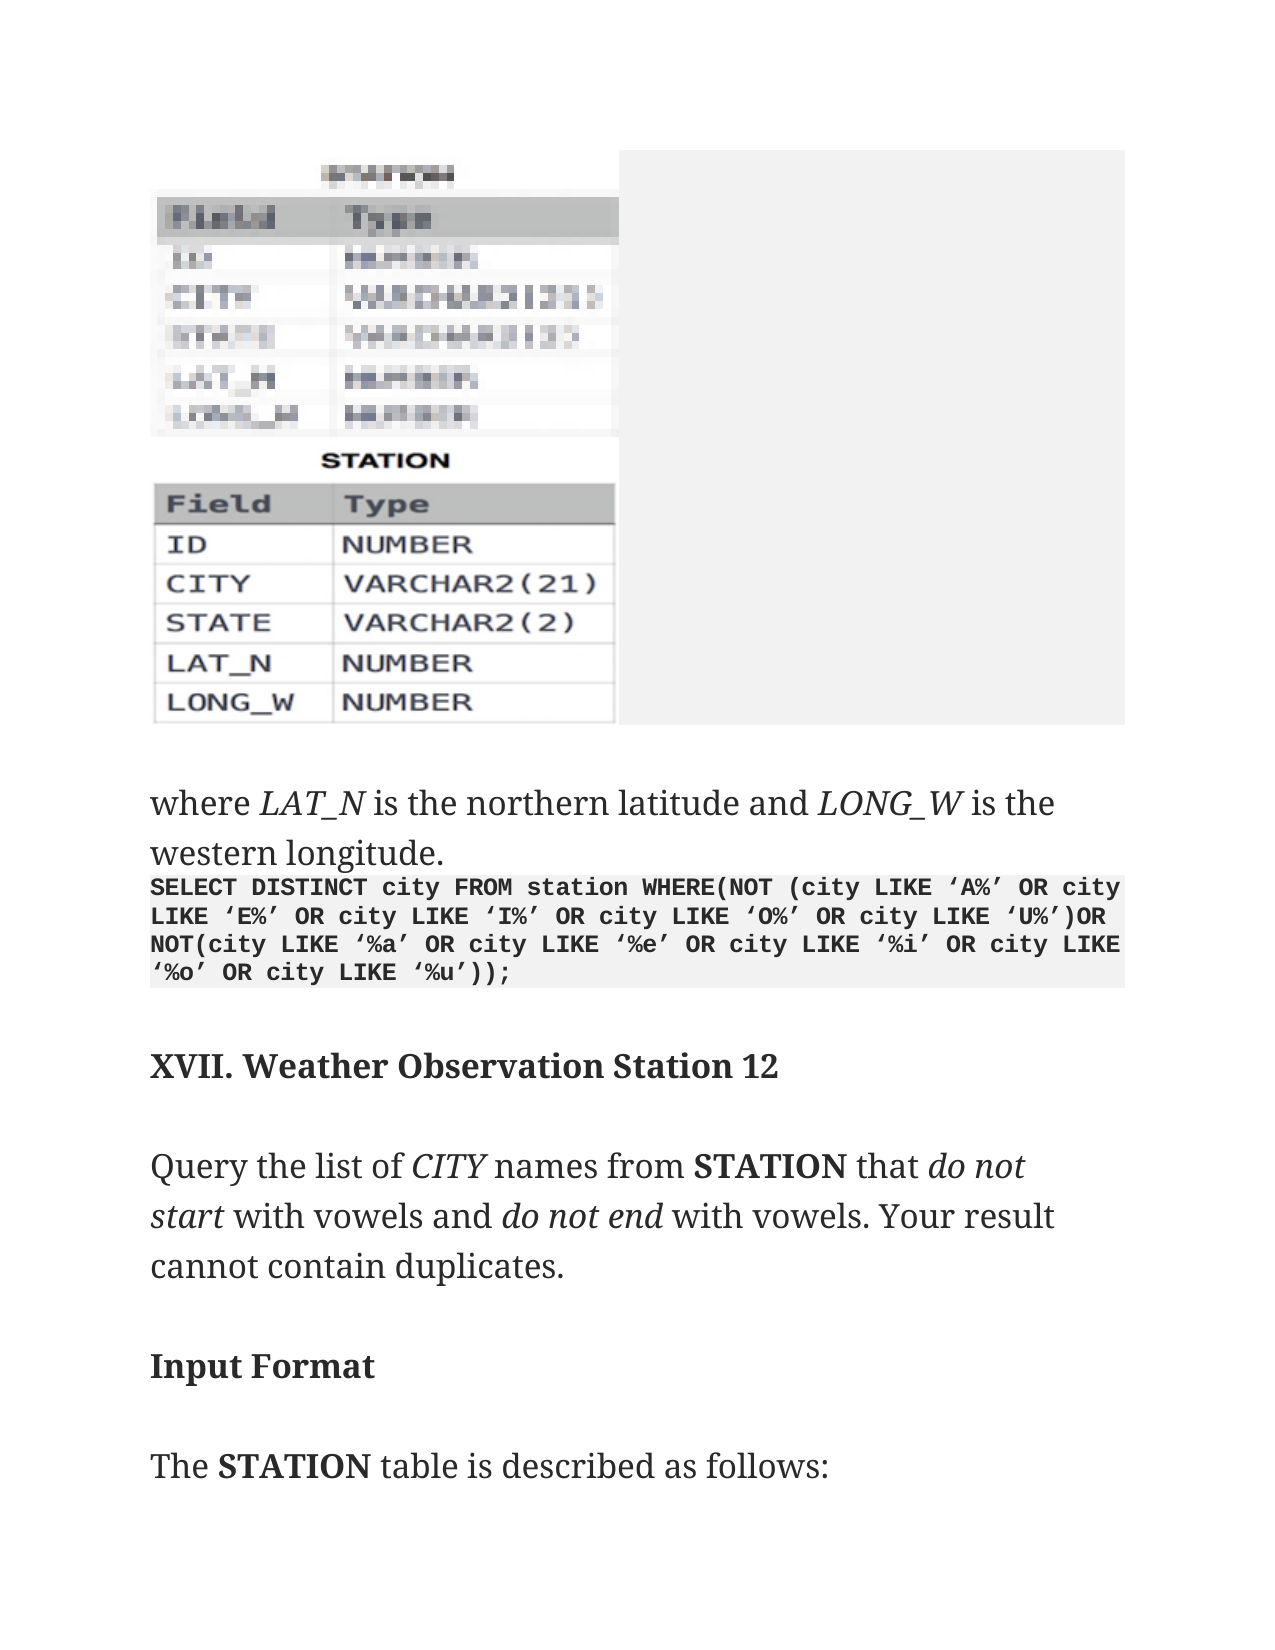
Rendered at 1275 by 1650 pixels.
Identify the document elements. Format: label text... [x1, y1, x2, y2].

text XVII. Weather Observation Station 12 [150, 1038, 1125, 1088]
text Input Format [150, 1338, 1125, 1388]
picture [150, 150, 619, 725]
text The STATION table is described as follows: [150, 1438, 1125, 1488]
text SELECT DISTINCT city FROM station WHERE(NOT (city LIKE ‘A%’ OR city LIKE ‘E%’ OR city LIKE ‘I%’ OR city LIKE ‘O%’ OR city LIKE ‘U%’)OR NOT(city LIKE ‘%a’ OR city LIKE ‘%e’ OR city LIKE ‘%i’ OR city LIKE ‘%o’ OR city LIKE ‘%u’)); [150, 875, 1125, 988]
text Query the list of CITY names from STATION that do not start with vowels and do not end with vowels. Your result cannot contain duplicates. [150, 1138, 1125, 1288]
text where LAT_N is the northern latitude and LONG_W is the western longitude. [150, 775, 1125, 875]
